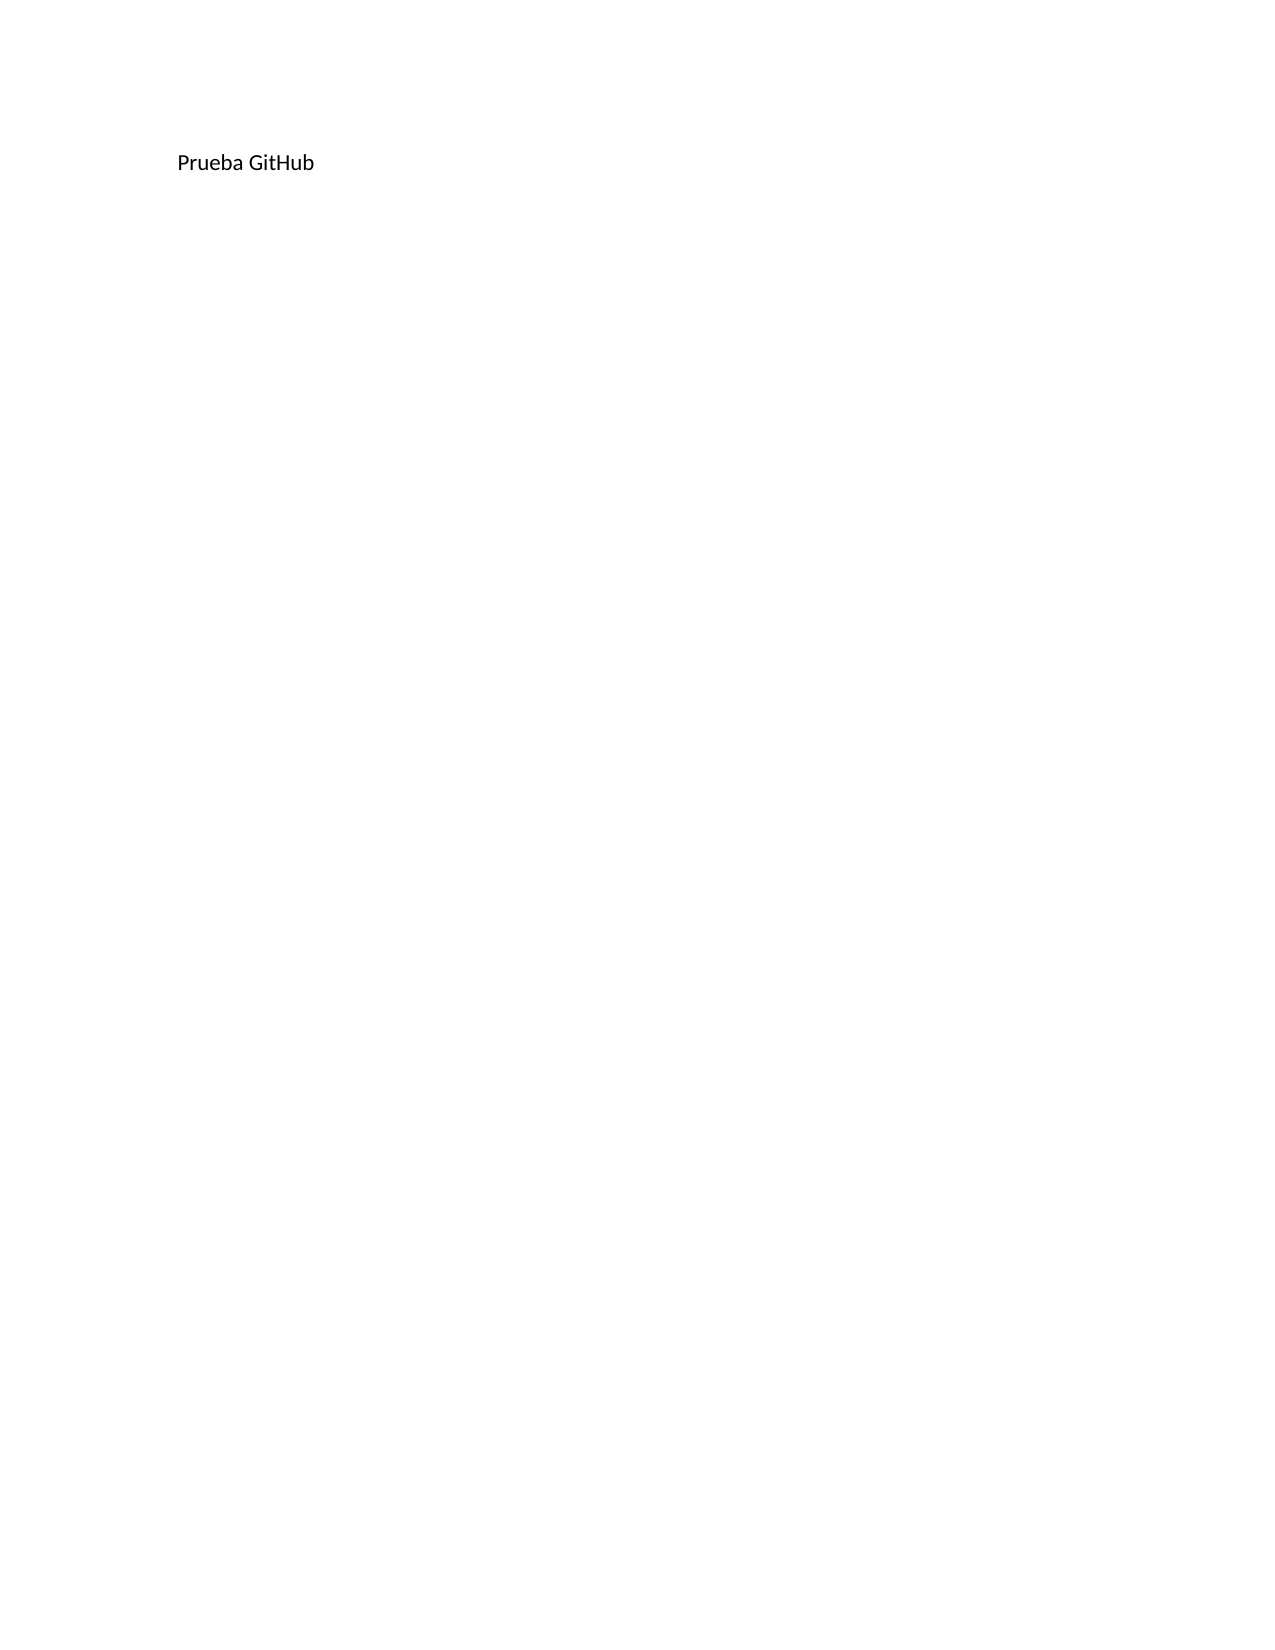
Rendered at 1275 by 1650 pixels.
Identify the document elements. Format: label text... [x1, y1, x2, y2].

text Prueba GitHub [177, 148, 1098, 176]
